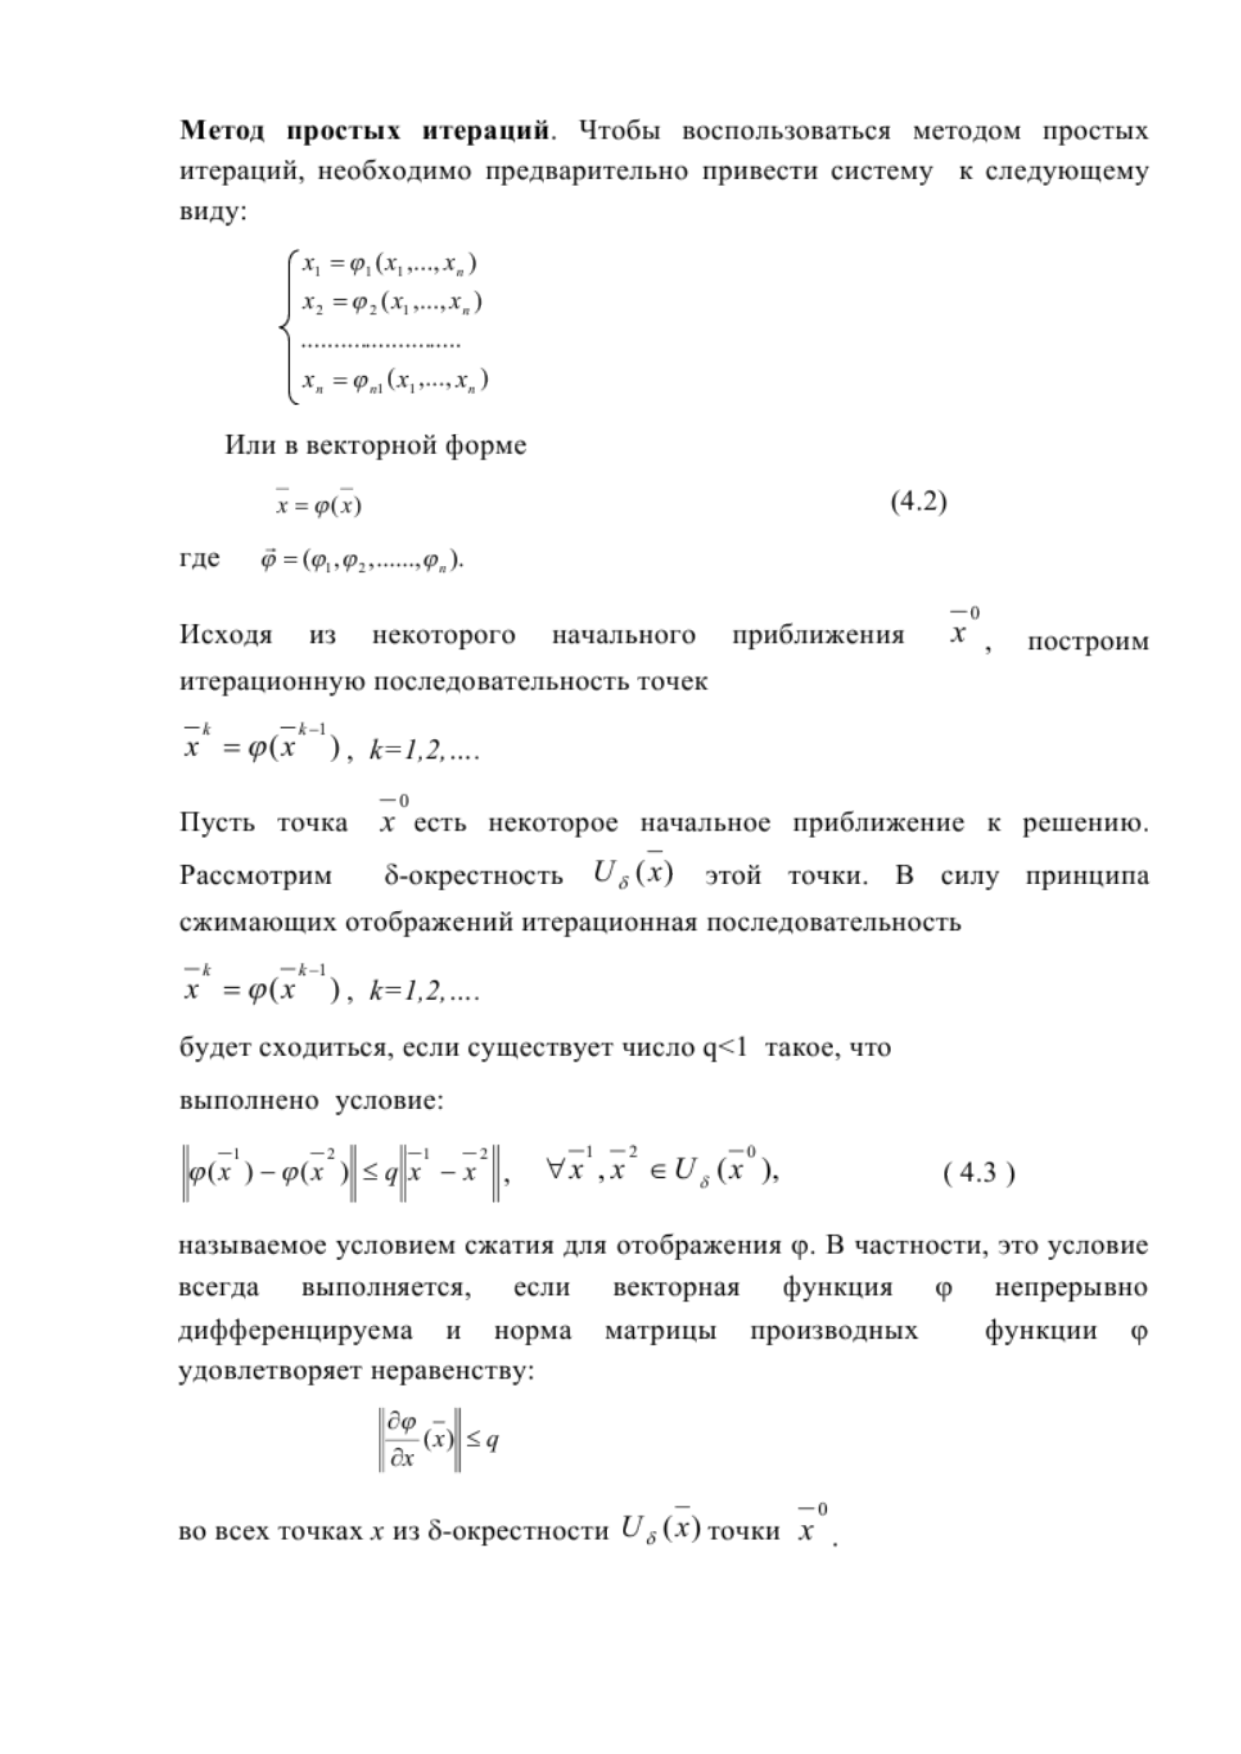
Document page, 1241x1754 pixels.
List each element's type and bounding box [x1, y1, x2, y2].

picture [177, 118, 1152, 1548]
